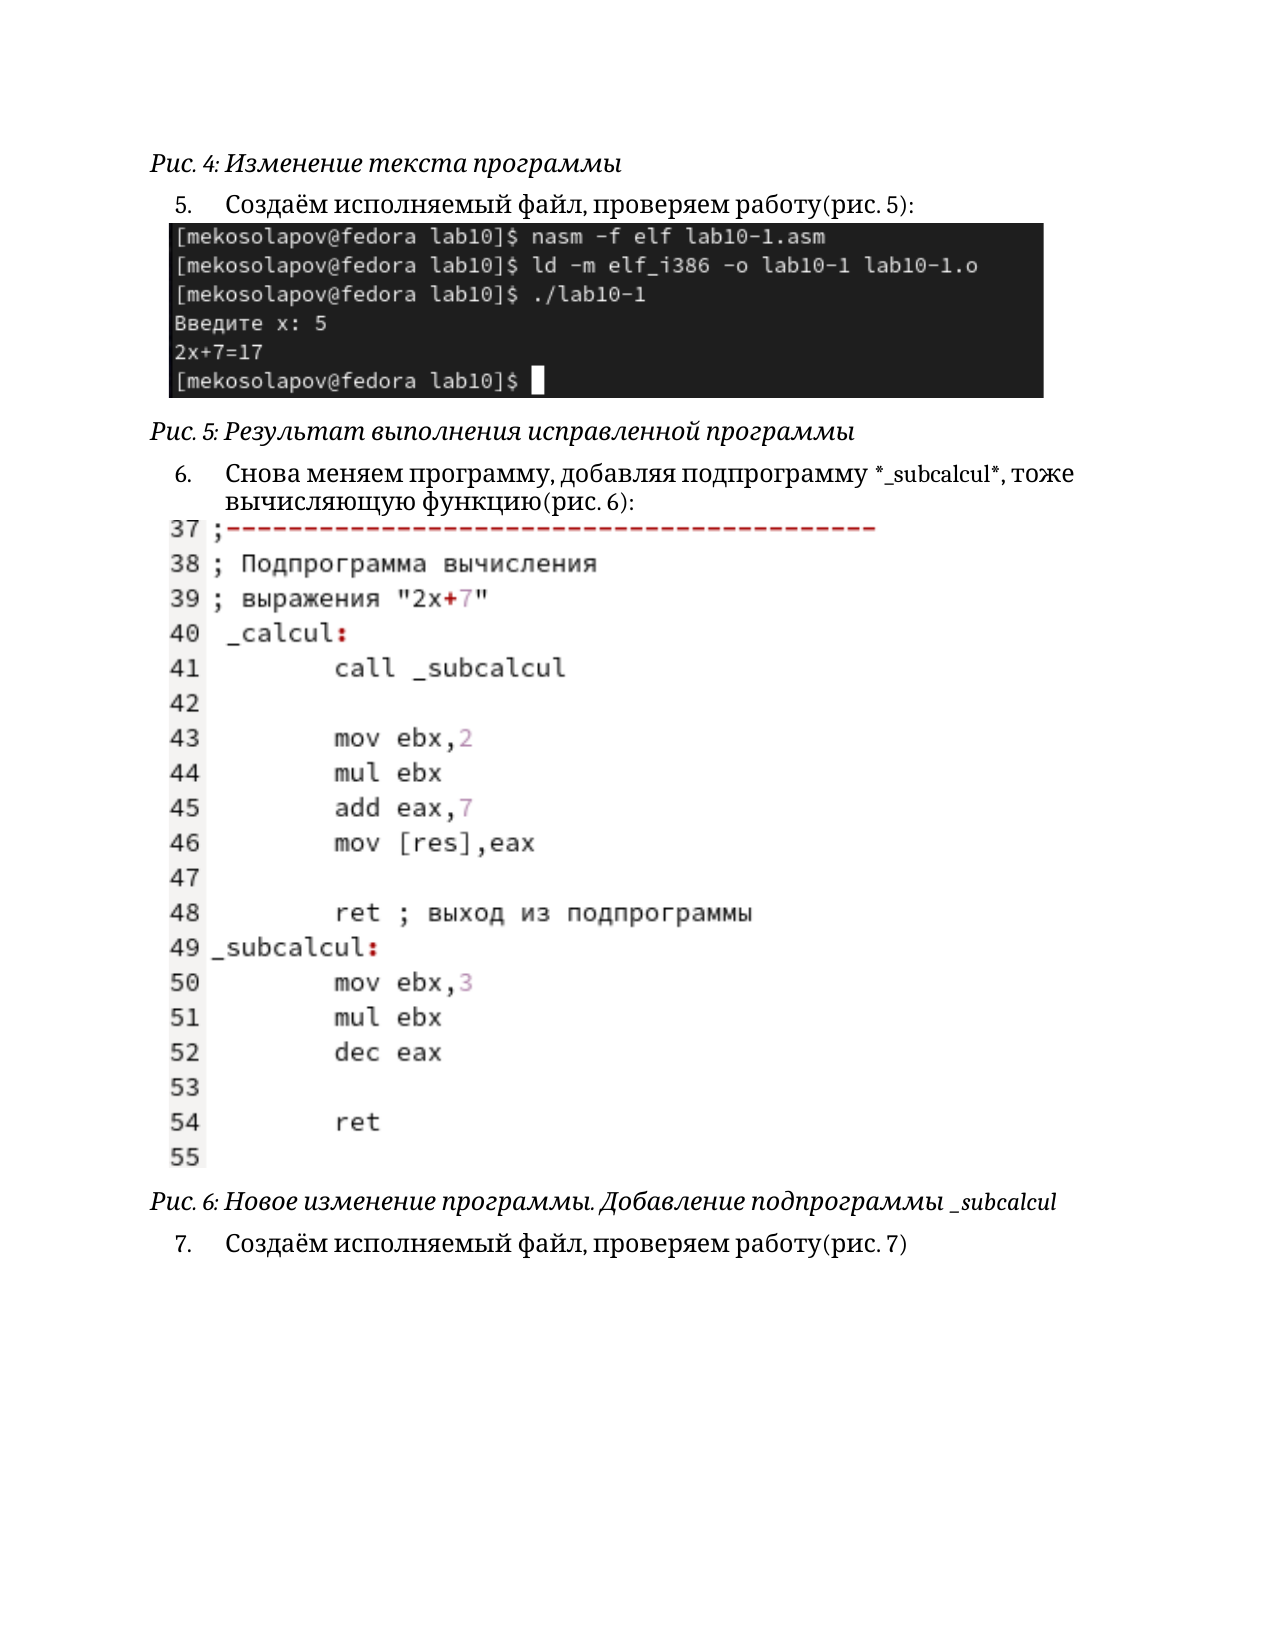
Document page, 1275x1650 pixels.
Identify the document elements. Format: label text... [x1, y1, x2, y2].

list Создаём исполняемый файл, проверяем работу(рис. 5): [175, 191, 1125, 220]
picture [168, 520, 1044, 1168]
text Рис. 4: Изменение текста программы [150, 150, 1125, 179]
list Создаём исполняемый файл, проверяем работу(рис. 7) [175, 1229, 1125, 1258]
list Снова меняем программу, добавляя подпрограмму *_subcalcul*, тоже вычисляющую функцию(рис. 6): [175, 459, 1125, 517]
picture [168, 223, 1044, 398]
text Рис. 5: Результат выполнения исправленной программы [150, 418, 1125, 447]
text Рис. 6: Новое изменение программы. Добавление подпрограммы _subcalcul [150, 1188, 1125, 1217]
